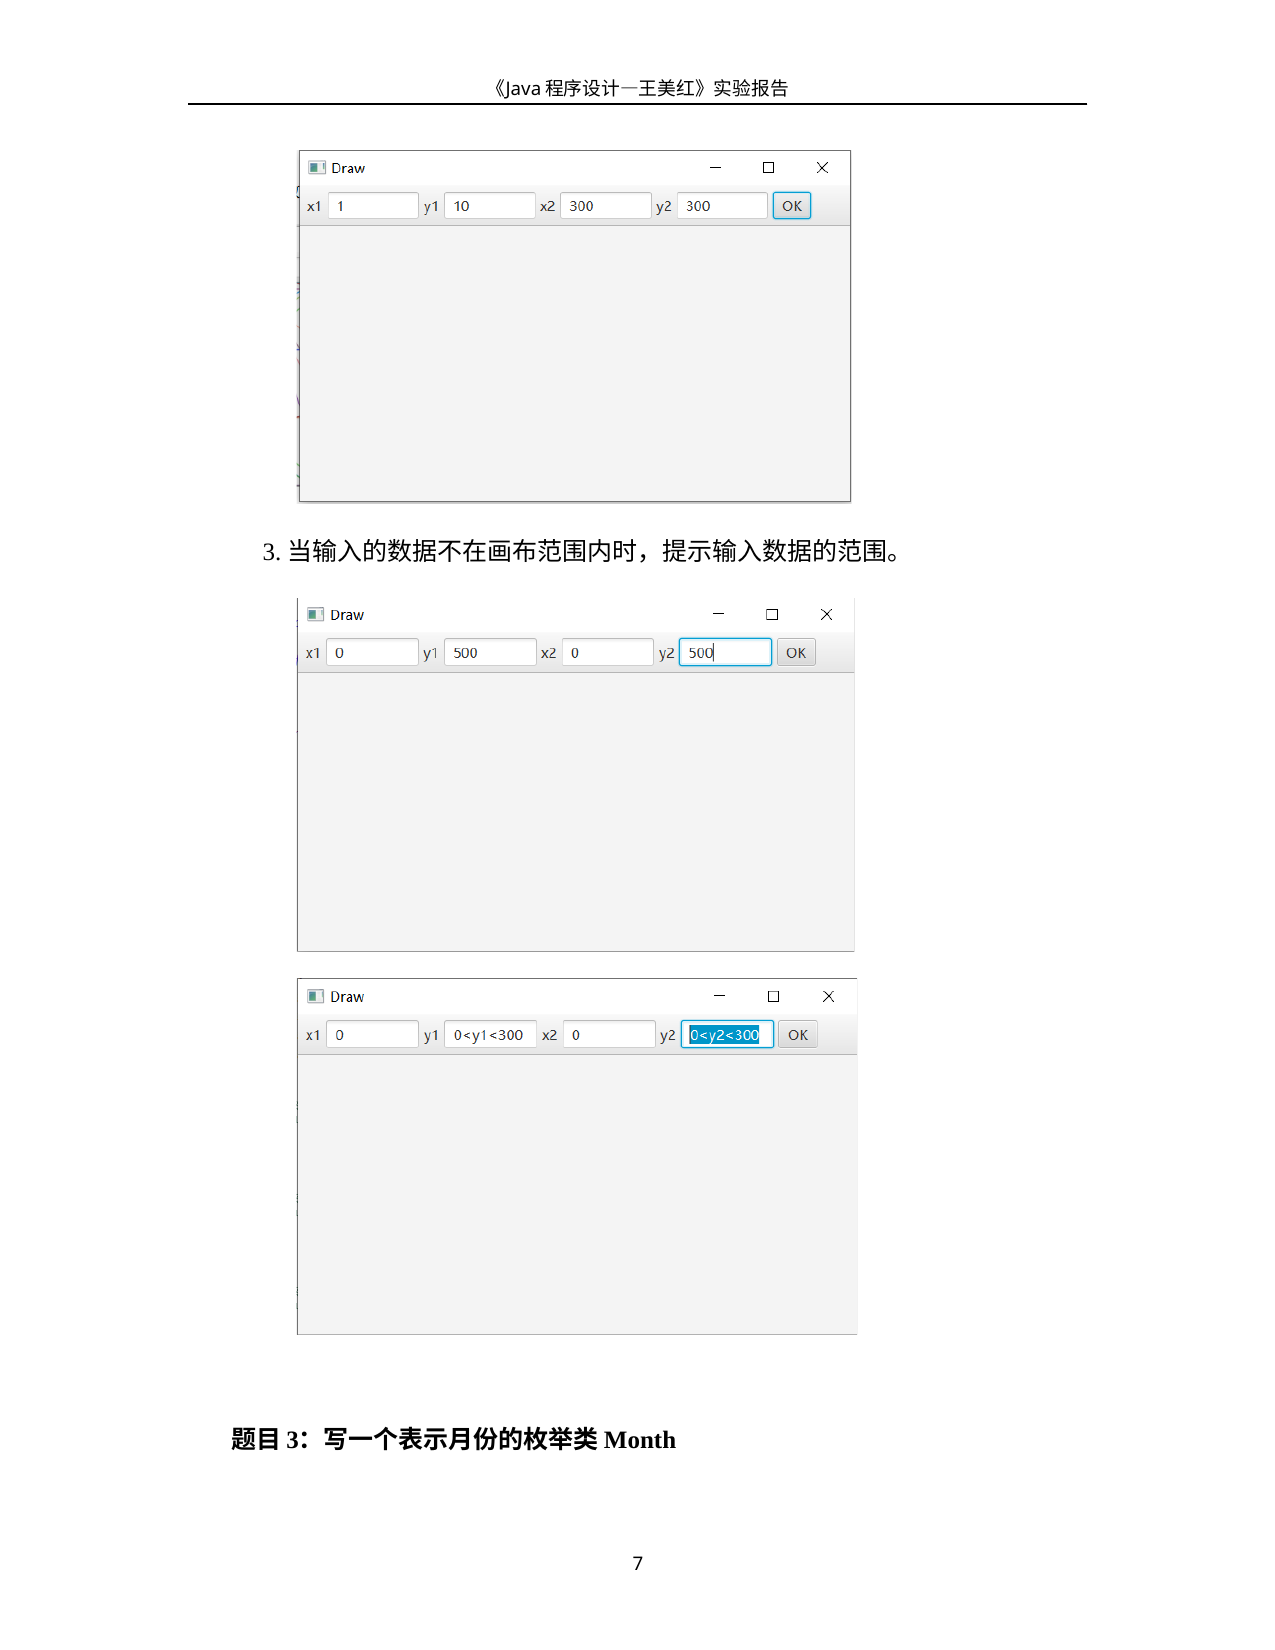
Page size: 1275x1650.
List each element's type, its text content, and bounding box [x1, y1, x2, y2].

picture [296, 598, 855, 952]
picture [296, 150, 852, 504]
list 3. 当输入的数据不在画布范围内时，提示输入数据的范围。 [187, 531, 1087, 567]
text 题目3：写一个表示月份的枚举类Month [187, 1419, 1087, 1455]
picture [296, 978, 858, 1335]
